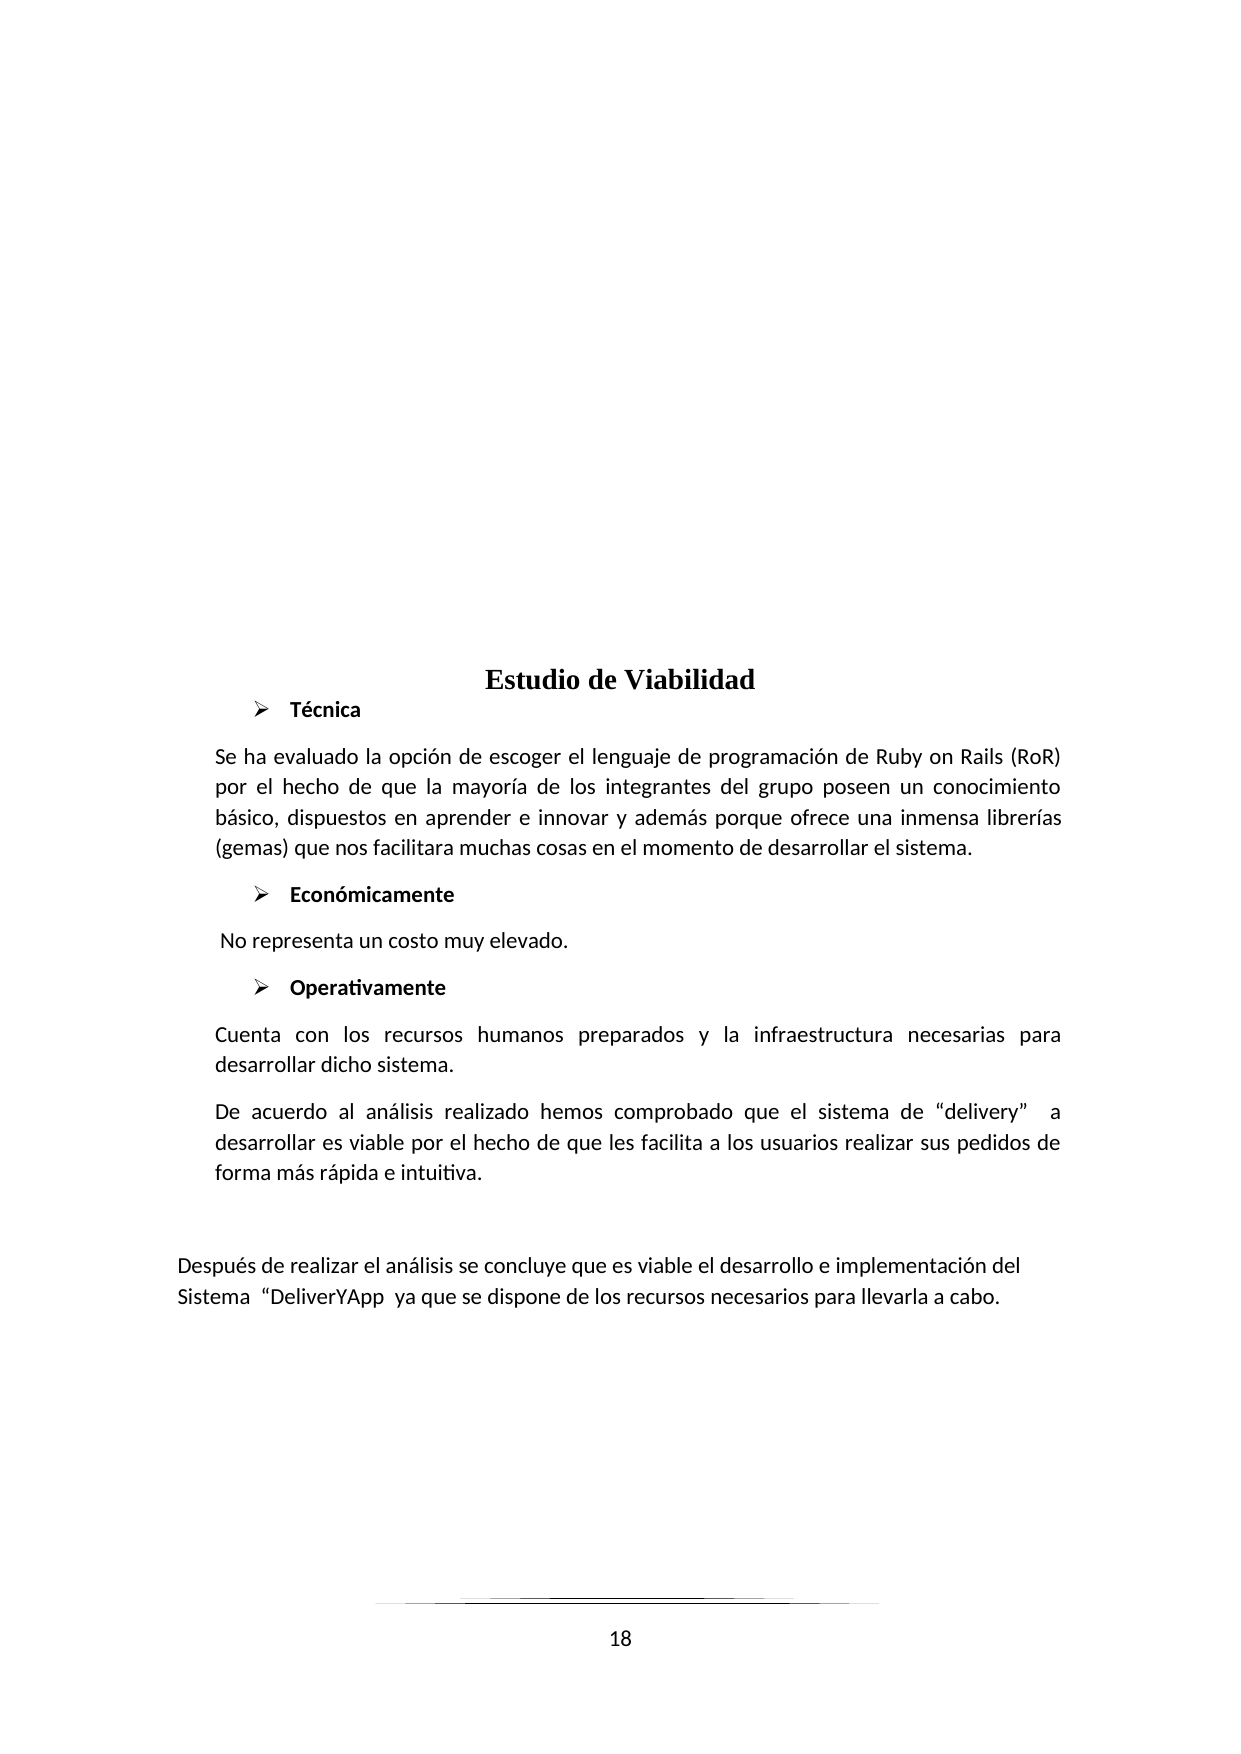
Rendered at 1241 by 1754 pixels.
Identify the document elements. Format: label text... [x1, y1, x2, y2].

list Económicamente [252, 880, 1063, 908]
text Se ha evaluado la opción de escoger el lenguaje de programación de Ruby on Rails (RoR) por el hecho de que la mayoría de los integrantes del grupo poseen un conocimiento básico, dispuestos en aprender e innovar y además porque ofrece una inmensa librerías (gemas) que nos facilitara muchas cosas en el momento de desarrollar el sistema. [215, 742, 1063, 861]
text Estudio de Viabilidad [177, 662, 1063, 695]
list Operativamente [252, 973, 1063, 1002]
text Después de realizar el análisis se concluye que es viable el desarrollo e implementación del Sistema “DeliverYApp ya que se dispone de los recursos necesarios para llevarla a cabo. [177, 1252, 1063, 1310]
text Cuenta con los recursos humanos preparados y la infraestructura necesarias para desarrollar dicho sistema. [215, 1020, 1063, 1079]
text De acuerdo al análisis realizado hemos comprobado que el sistema de “delivery” a desarrollar es viable por el hecho de que les facilita a los usuarios realizar sus pedidos de forma más rápida e intuitiva. [215, 1097, 1063, 1186]
list Técnica [252, 695, 1063, 723]
text No representa un costo muy elevado. [215, 927, 1063, 955]
